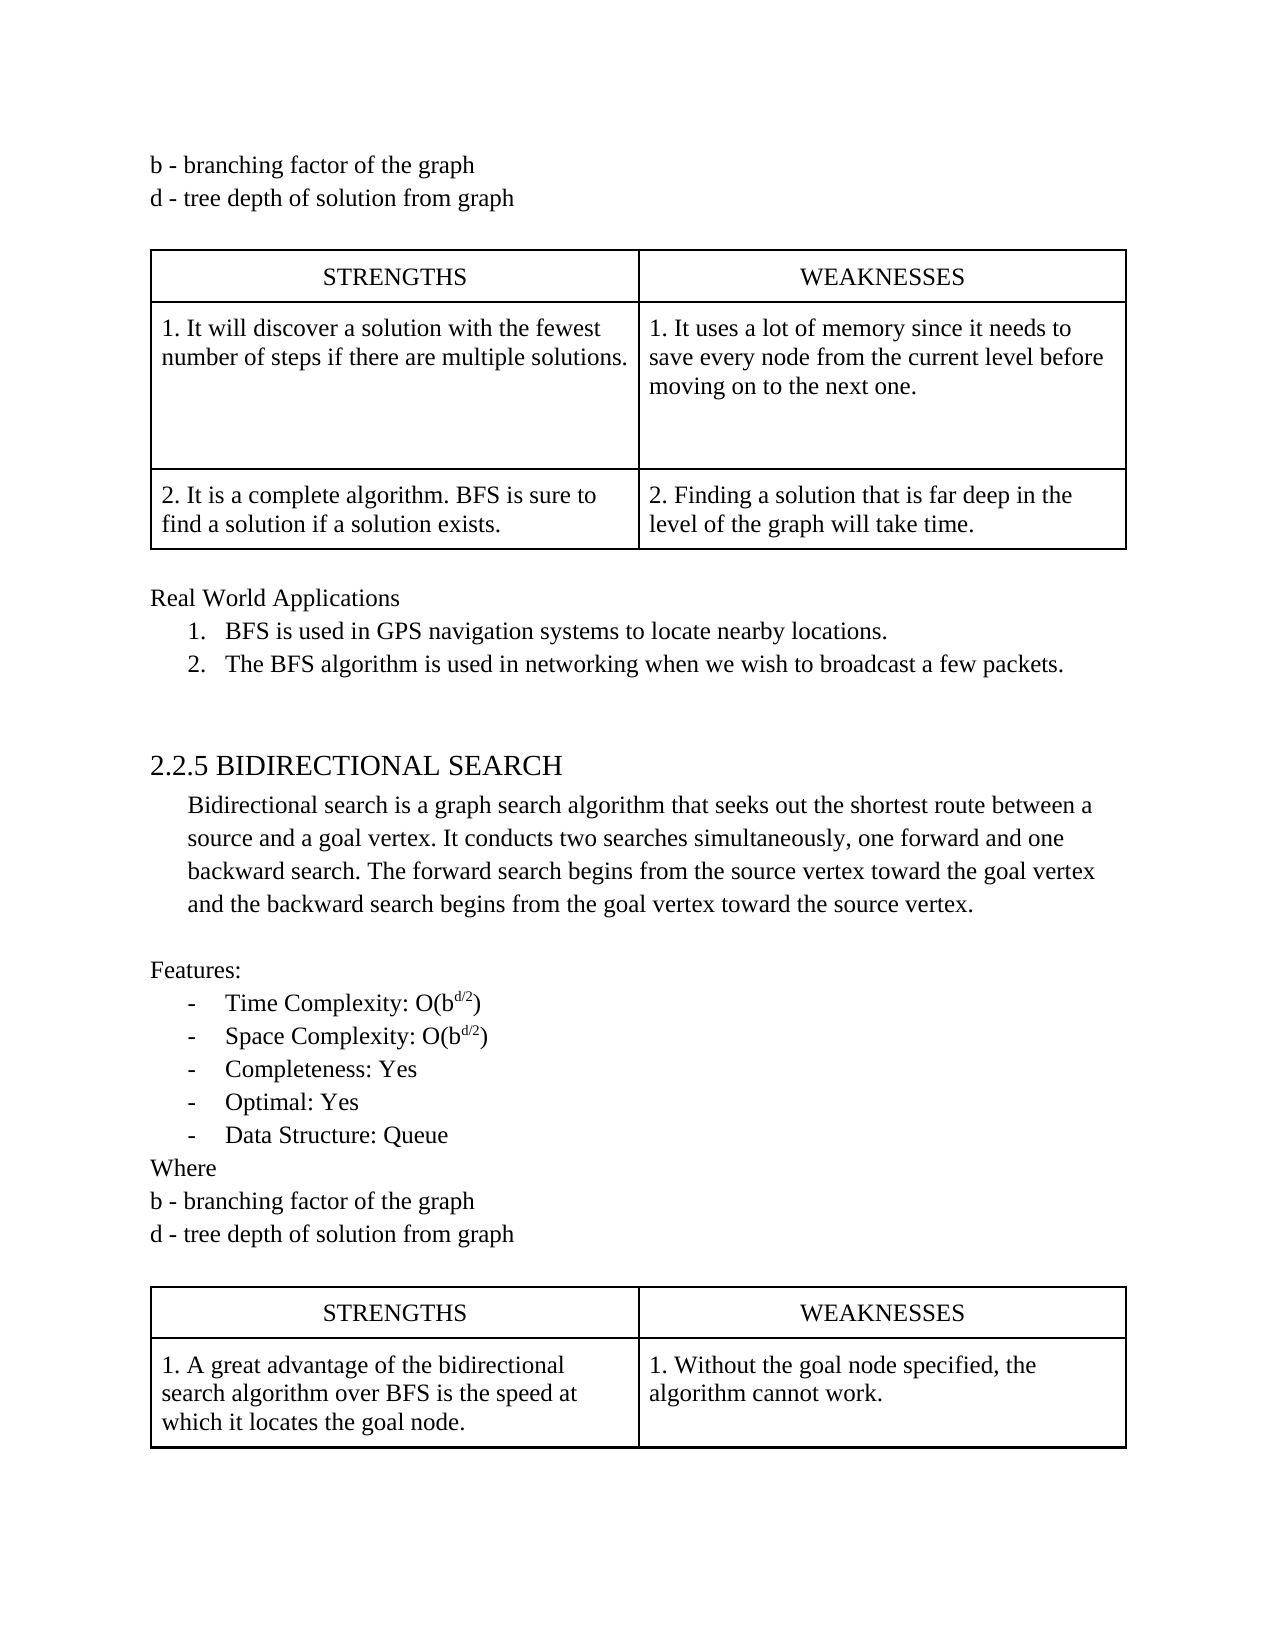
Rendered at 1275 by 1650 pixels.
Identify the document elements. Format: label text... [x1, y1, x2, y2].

table_cell 1. It uses a lot of memory since it needs to save every node from the current level before moving on to the next one. [640, 303, 1125, 467]
text d - tree depth of solution from graph [150, 183, 1125, 212]
subtitle 2.2.5 BIDIRECTIONAL SEARCH [150, 748, 1125, 782]
table_cell 1. It will discover a solution with the fewest number of steps if there are multiple solutions. [152, 303, 638, 467]
table_cell 2. Finding a solution that is far deep in the level of the graph will take time. [640, 470, 1125, 548]
text Features: [150, 955, 1125, 984]
table_cell 1. Without the goal node specified, the algorithm cannot work. [640, 1339, 1125, 1446]
table_header STRENGTHS [152, 251, 638, 301]
text Where [150, 1153, 1125, 1182]
text b - branching factor of the graph [150, 1186, 1125, 1215]
list Space Complexity: O(bd/2) [187, 1021, 1125, 1050]
text b - branching factor of the graph [150, 150, 1125, 179]
table_cell 2. It is a complete algorithm. BFS is sure to find a solution if a solution exists. [152, 470, 638, 548]
list Optimal: Yes [187, 1087, 1125, 1116]
list Data Structure: Queue [187, 1120, 1125, 1149]
text Bidirectional search is a graph search algorithm that seeks out the shortest route between a source and a goal vertex. It conducts two searches simultaneously, one forward and one backward search. The forward search begins from the source vertex toward the goal vertex and the backward search begins from the goal vertex toward the source vertex. [187, 790, 1125, 918]
list BFS is used in GPS navigation systems to locate nearby locations. [187, 616, 1125, 645]
text d - tree depth of solution from graph [150, 1219, 1125, 1248]
list Time Complexity: O(bd/2) [187, 988, 1125, 1017]
text Real World Applications [150, 583, 1125, 612]
list The BFS algorithm is used in networking when we wish to broadcast a few packets. [187, 649, 1125, 678]
table_cell 1. A great advantage of the bidirectional search algorithm over BFS is the speed at which it locates the goal node. [152, 1339, 638, 1446]
table_header STRENGTHS [152, 1288, 638, 1337]
table_header WEAKNESSES [640, 1288, 1125, 1337]
table_header WEAKNESSES [640, 251, 1125, 301]
list Completeness: Yes [187, 1054, 1125, 1083]
